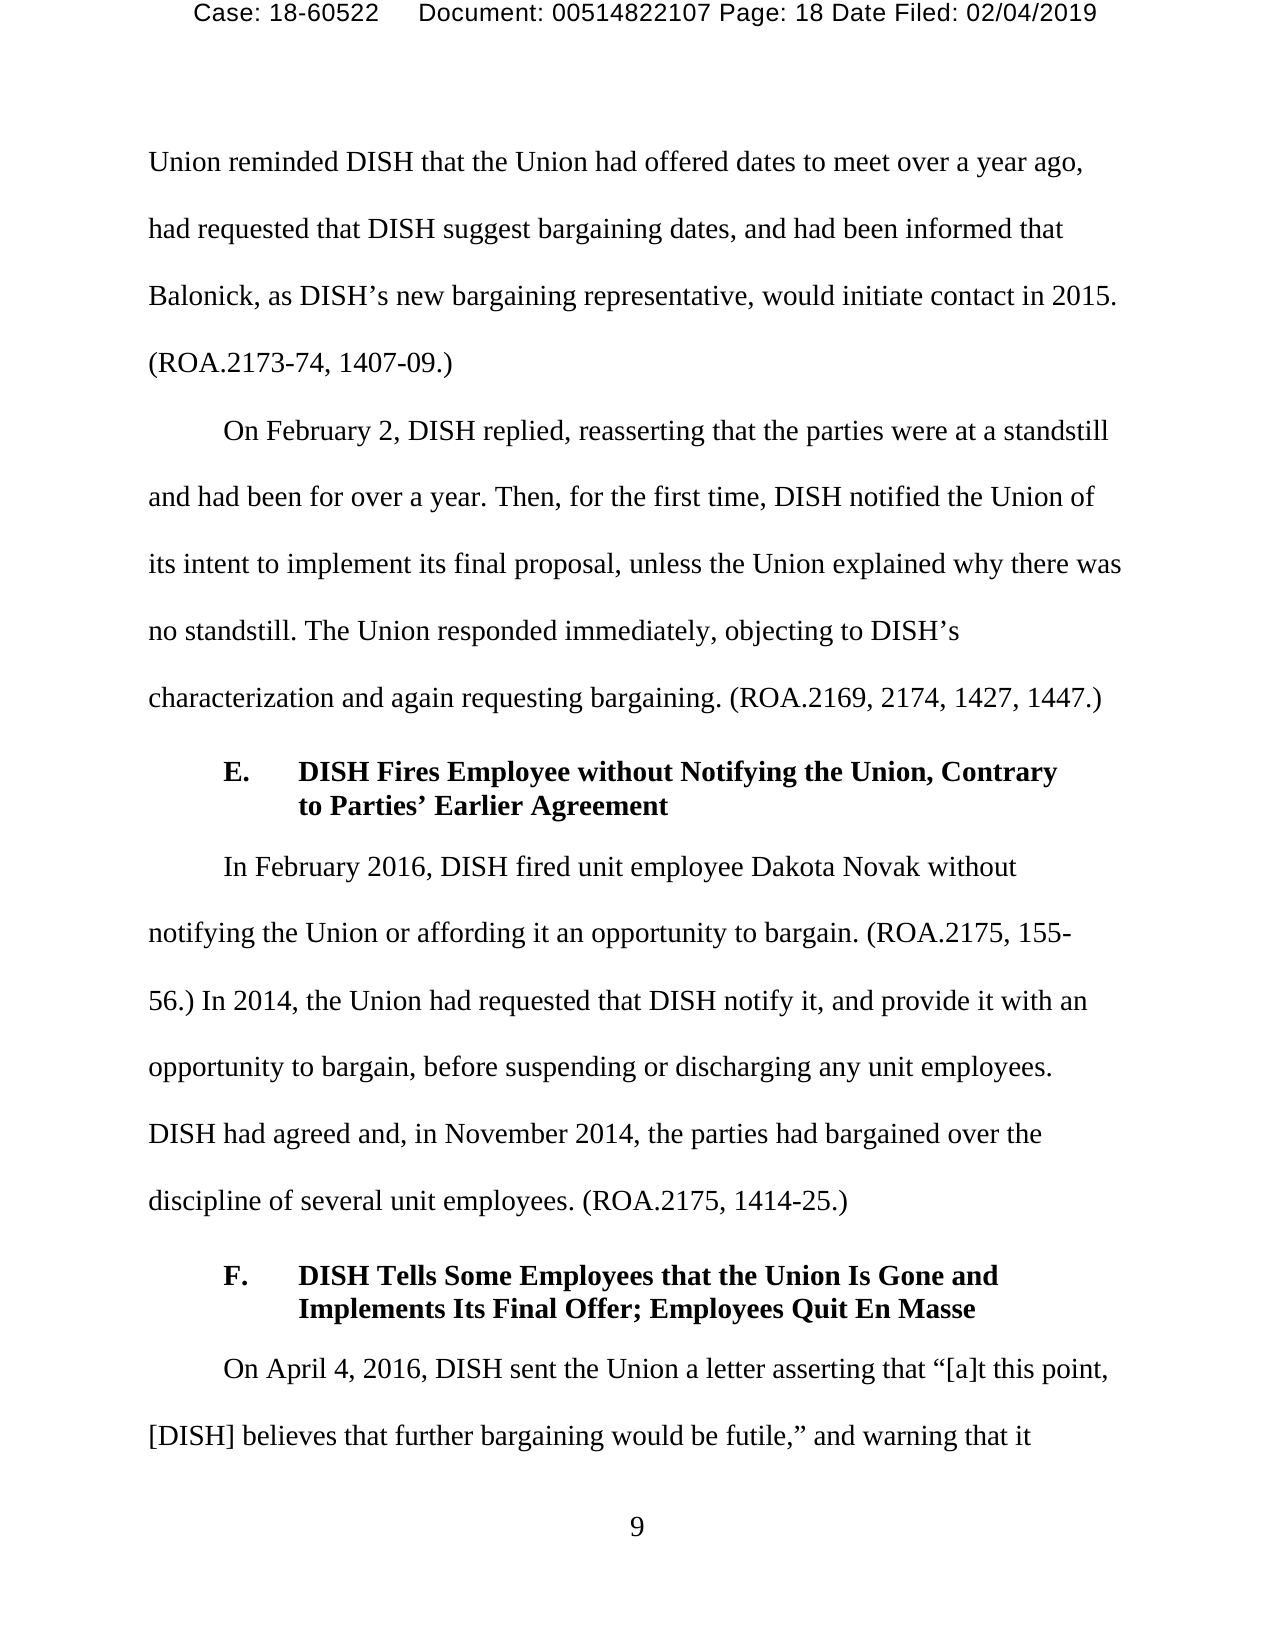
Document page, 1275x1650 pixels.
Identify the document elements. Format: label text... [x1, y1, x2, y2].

list DISH Tells Some Employees that the Union Is Gone and Implements Its Final Offer; Employees Quit En Masse [223, 1258, 1006, 1325]
text Case: 18-60522 Document: 00514822107 Page: 18 Date Filed: 02/04/2019 [193, 0, 1126, 27]
text On February 2, DISH replied, reasserting that the parties were at a standstill and had been for over a year. Then, for the first time, DISH notified the Union of its intent to implement its final proposal, unless the Union explained why there was no standstill. The Union responded immediately, objecting to DISH’s characterization and again requesting bargaining. (ROA.2169, 2174, 1427, 1447.) [148, 386, 1126, 721]
text On April 4, 2016, DISH sent the Union a letter asserting that “[a]t this point, [DISH] believes that further bargaining would be futile,” and warning that it [148, 1325, 1118, 1459]
text Union reminded DISH that the Union had offered dates to meet over a year ago, had requested that DISH suggest bargaining dates, and had been informed that Balonick, as DISH’s new bargaining representative, would initiate contact in 2015. (ROA.2173-74, 1407-09.) [148, 118, 1118, 386]
text 9 [148, 1509, 1126, 1543]
text In February 2016, DISH fired unit employee Dakota Novak without notifying the Union or affording it an opportunity to bargain. (ROA.2175, 15556.) In 2014, the Union had requested that DISH notify it, and provide it with an opportunity to bargain, before suspending or discharging any unit employees. DISH had agreed and, in November 2014, the parties had bargained over the discipline of several unit employees. (ROA.2175, 1414-25.) [148, 822, 1096, 1224]
list DISH Fires Employee without Notifying the Union, Contrary to Parties’ Earlier Agreement [223, 755, 1058, 822]
